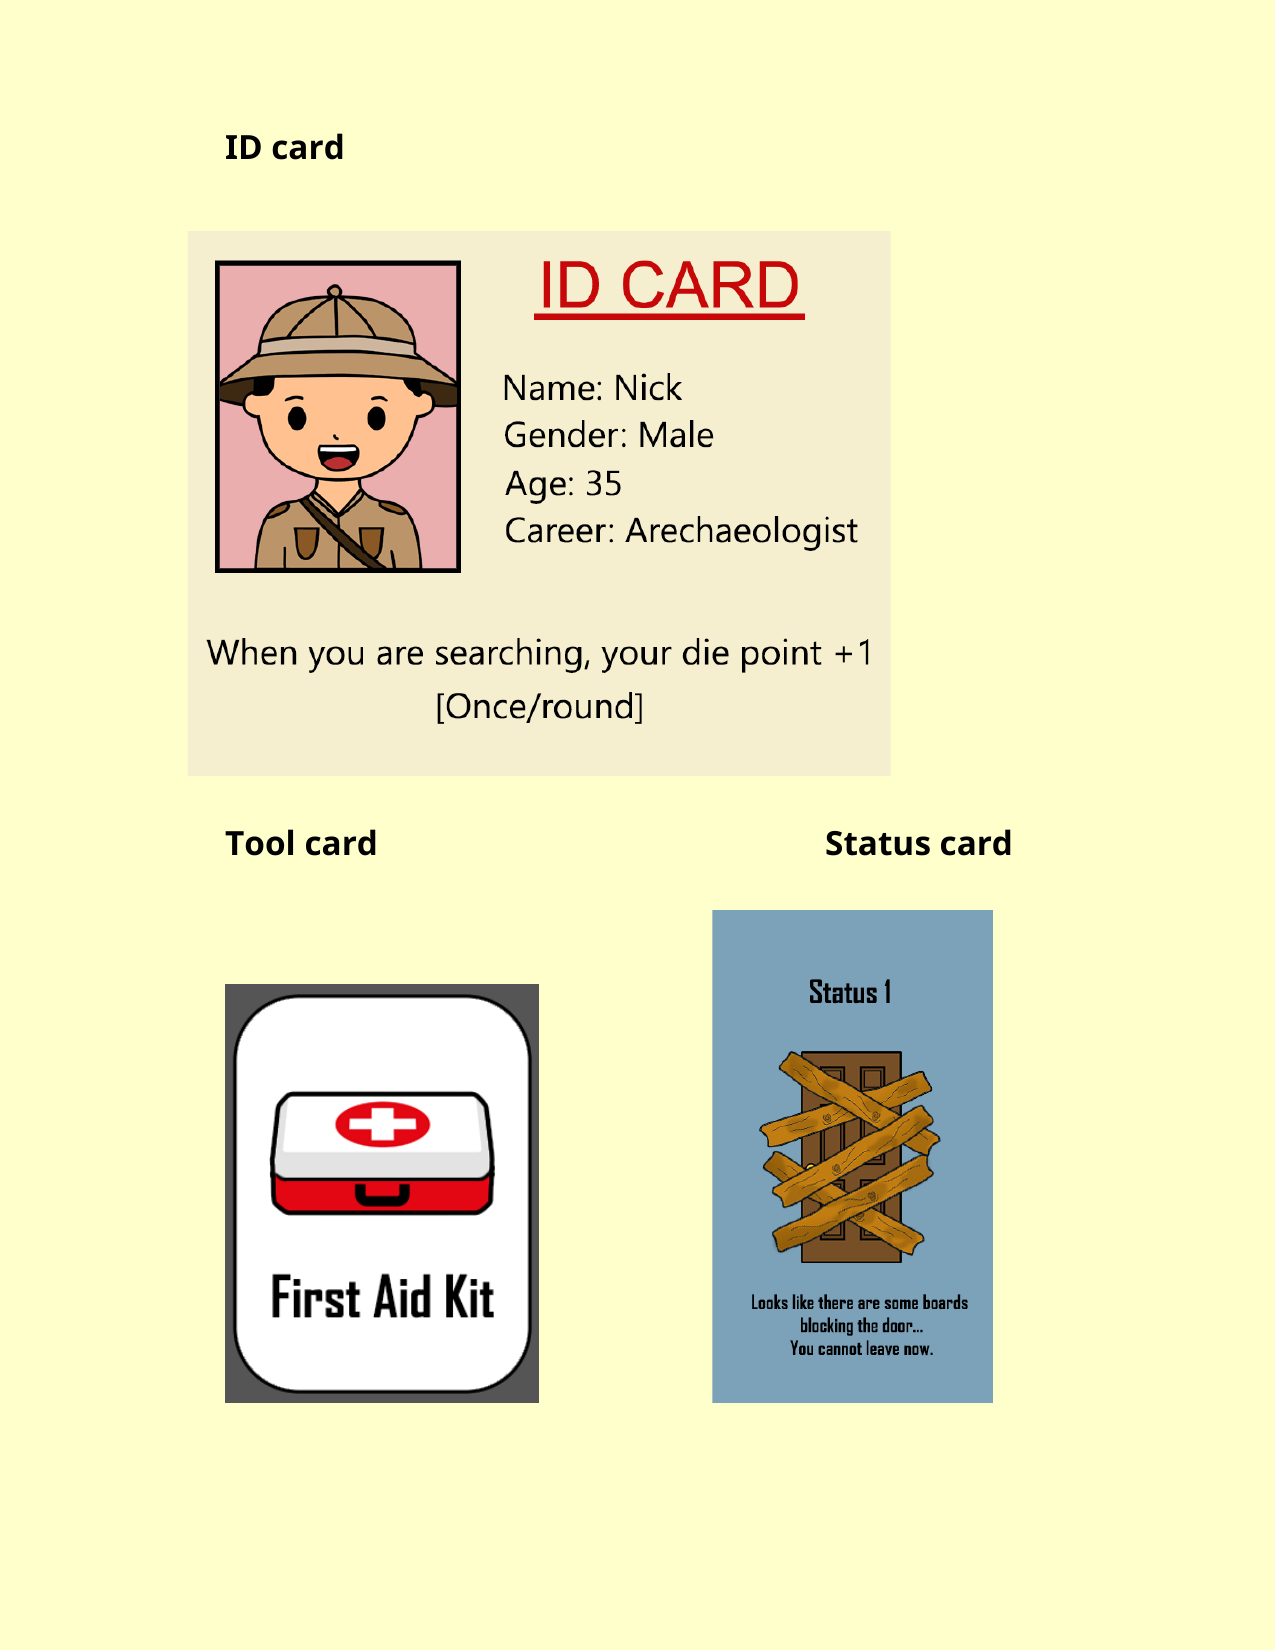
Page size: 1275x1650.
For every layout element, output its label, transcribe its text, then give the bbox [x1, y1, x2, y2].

picture [187, 231, 891, 776]
picture [712, 910, 993, 1403]
list Tool card Status card [225, 820, 1200, 865]
picture [225, 984, 539, 1403]
list ID card [225, 124, 1200, 169]
